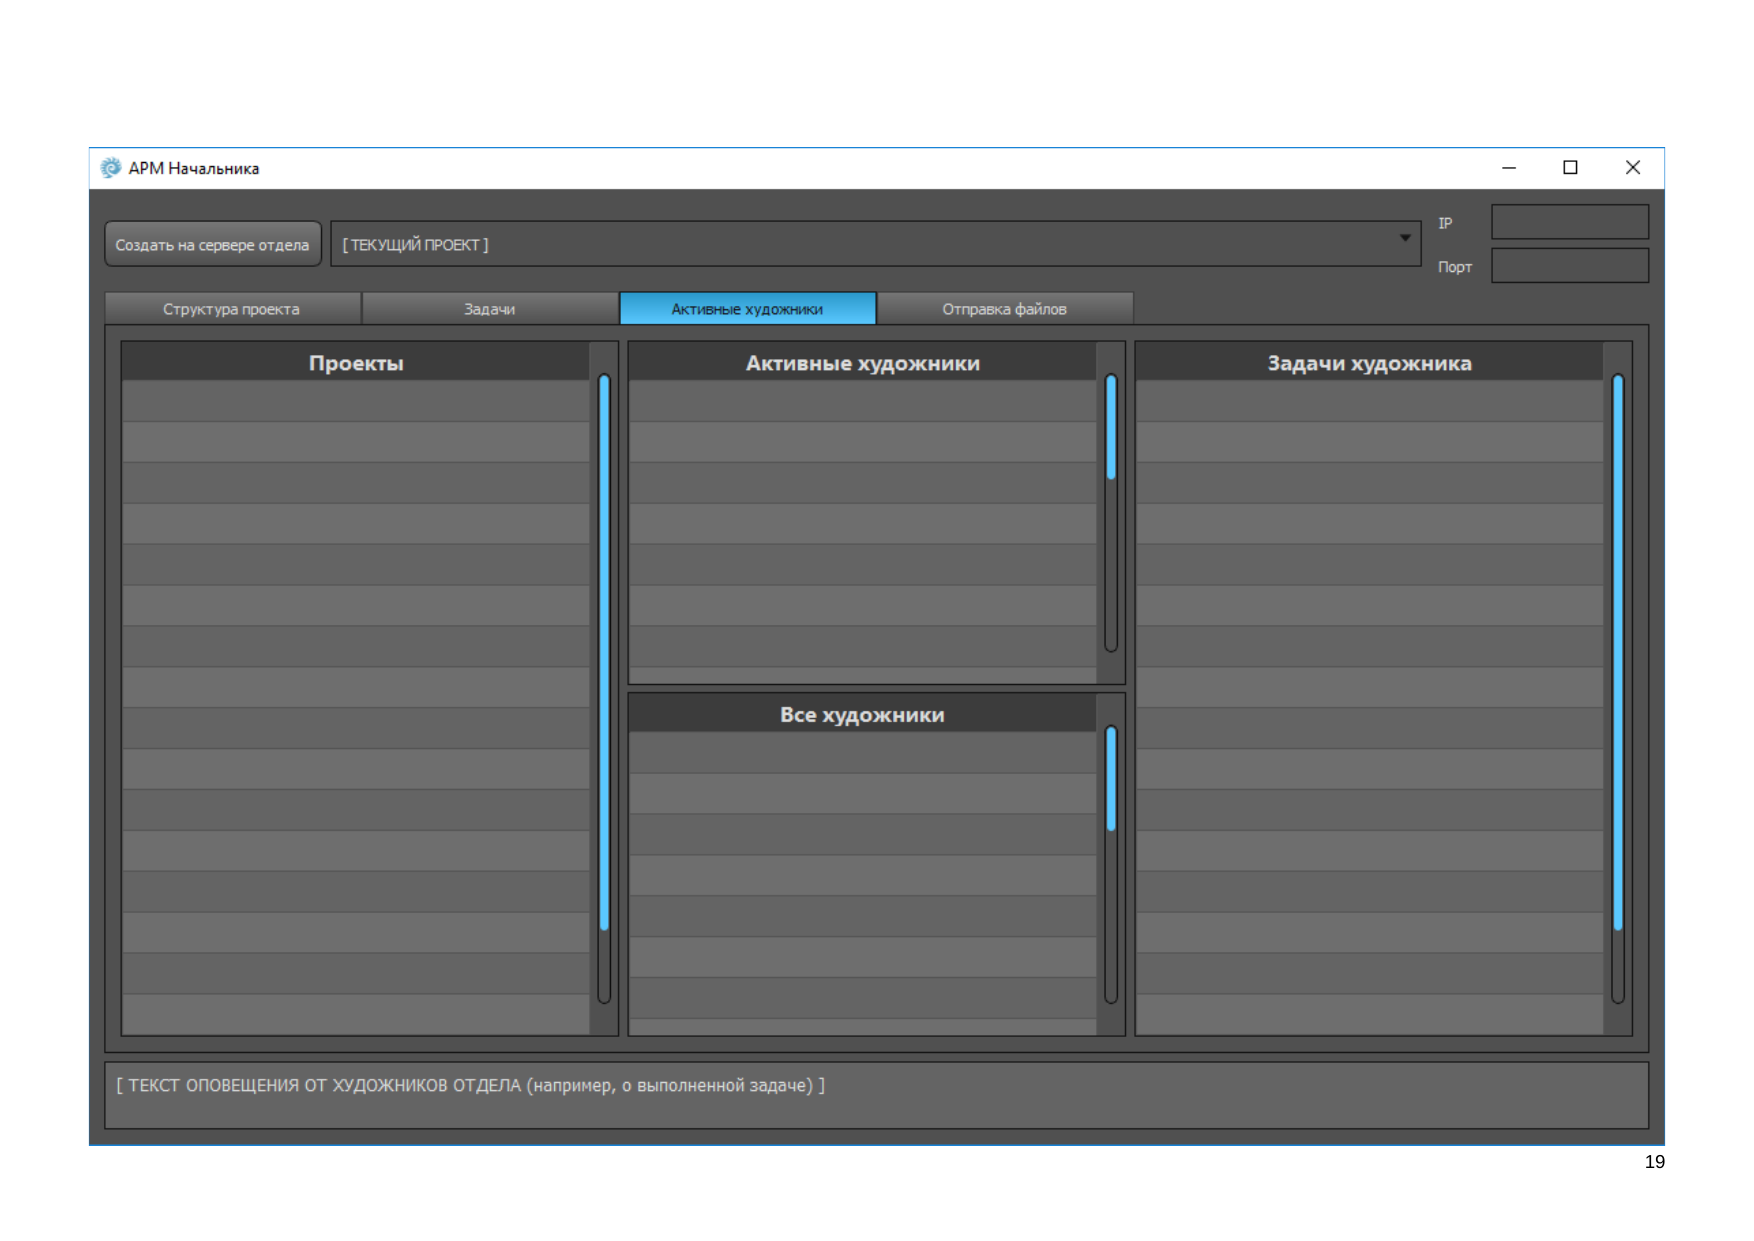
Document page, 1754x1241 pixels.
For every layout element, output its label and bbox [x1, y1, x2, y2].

picture [88, 147, 1666, 1146]
